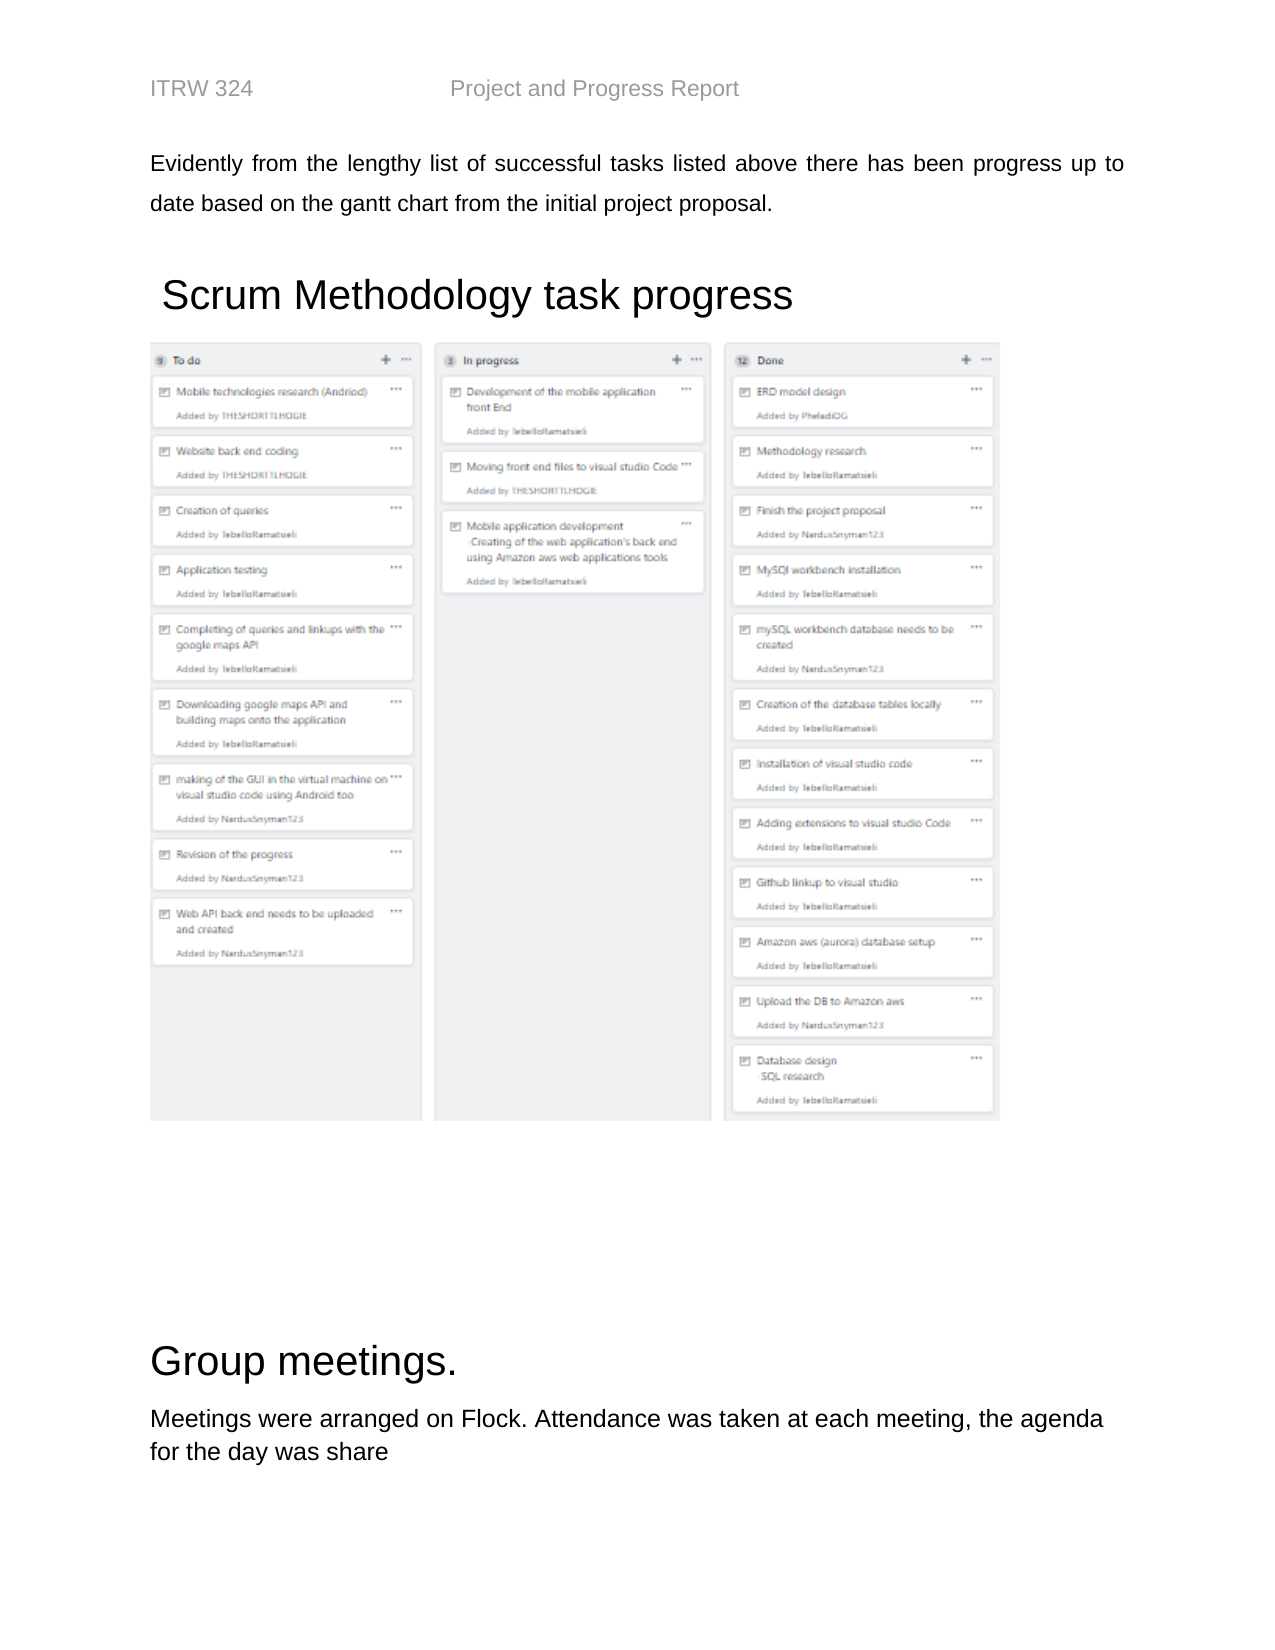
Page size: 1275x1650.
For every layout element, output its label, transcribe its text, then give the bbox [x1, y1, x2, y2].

picture [150, 338, 1001, 1121]
subtitle Scrum Methodology task progress [150, 271, 1125, 318]
subtitle Group meetings. [150, 1336, 1125, 1384]
text Meetings were arranged on Flock. Attendance was taken at each meeting, the agenda for the day was share [150, 1404, 1125, 1466]
text Evidently from the lengthy list of successful tasks listed above there has been progress up to date based on the gantt chart from the initial project proposal. [150, 150, 1125, 216]
